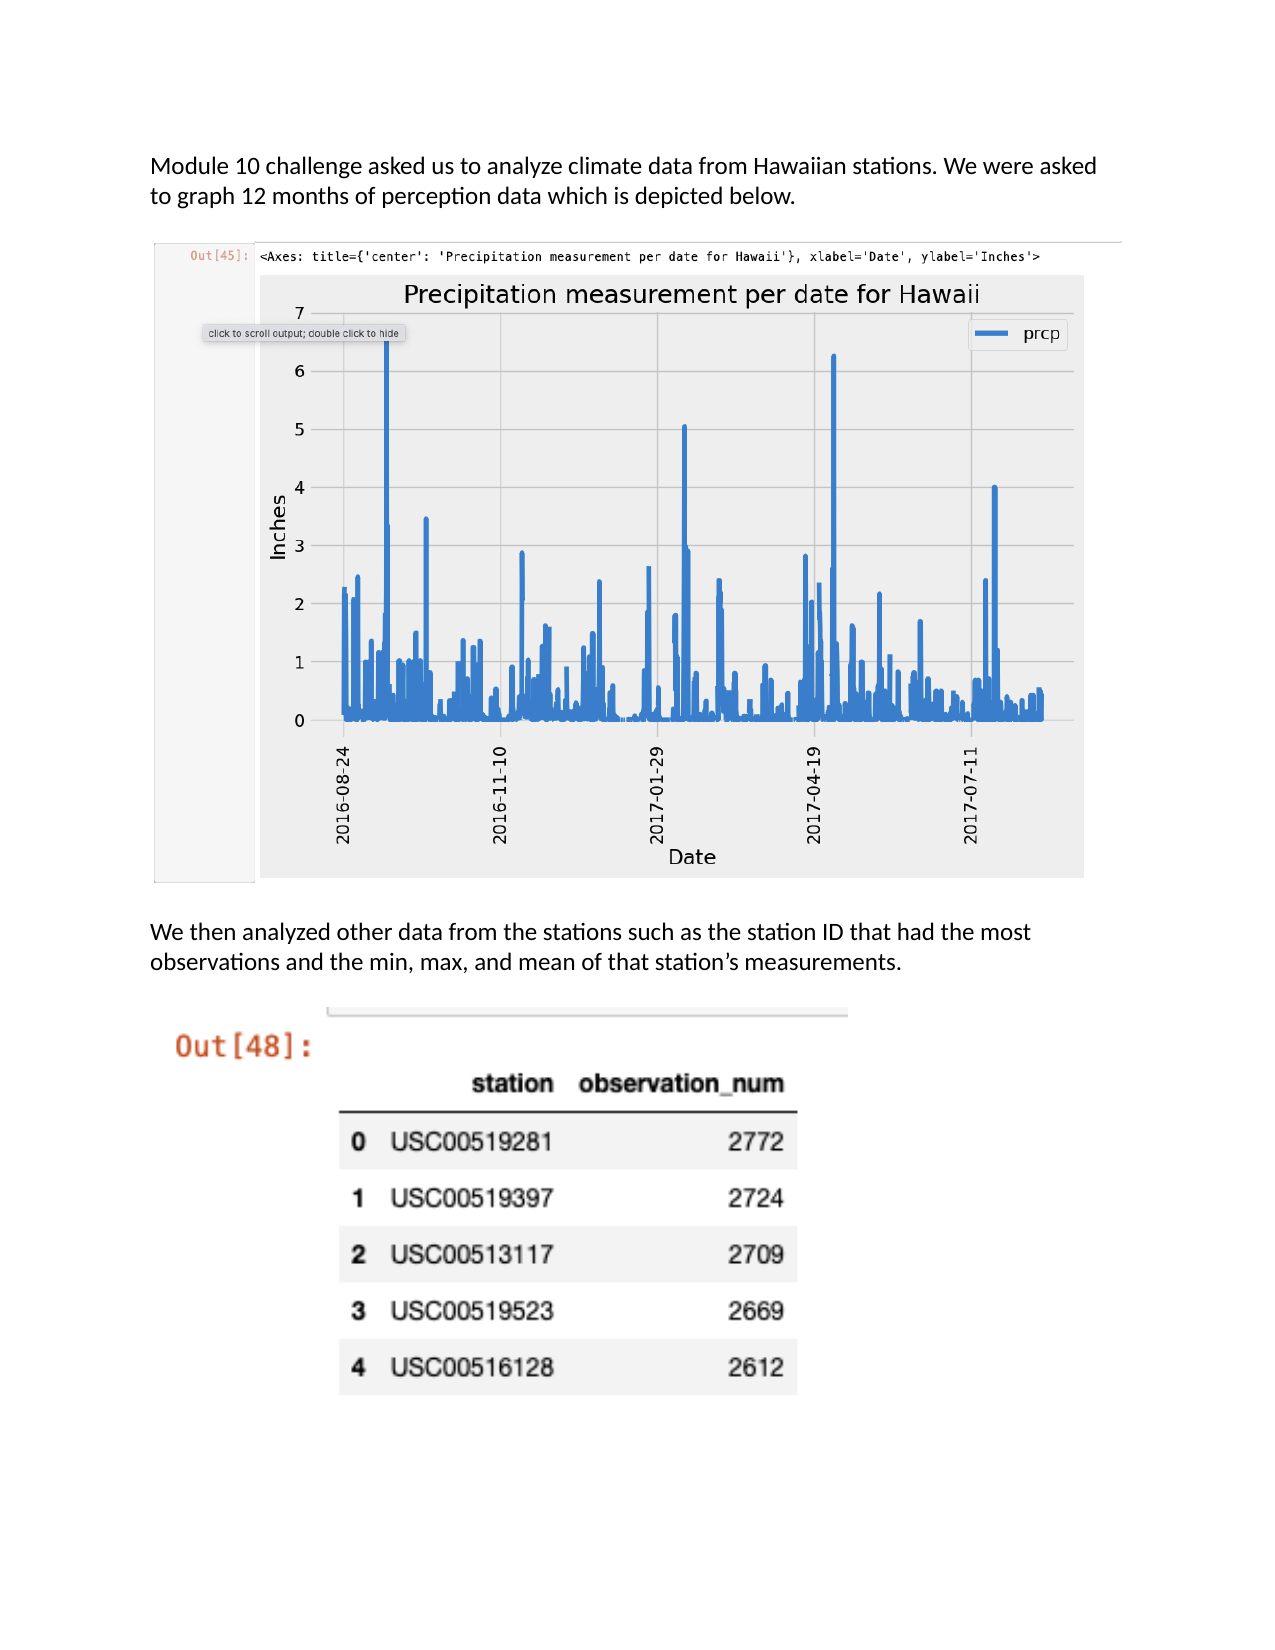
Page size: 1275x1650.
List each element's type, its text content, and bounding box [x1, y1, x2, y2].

text Module 10 challenge asked us to analyze climate data from Hawaiian stations. We were asked to graph 12 months of perception data which is depicted below. [150, 150, 1125, 211]
text We then analyzed other data from the stations such as the station ID that had the most observations and the min, max, and mean of that station’s measurements. [150, 916, 1125, 977]
picture [150, 241, 1125, 886]
picture [150, 1007, 848, 1427]
